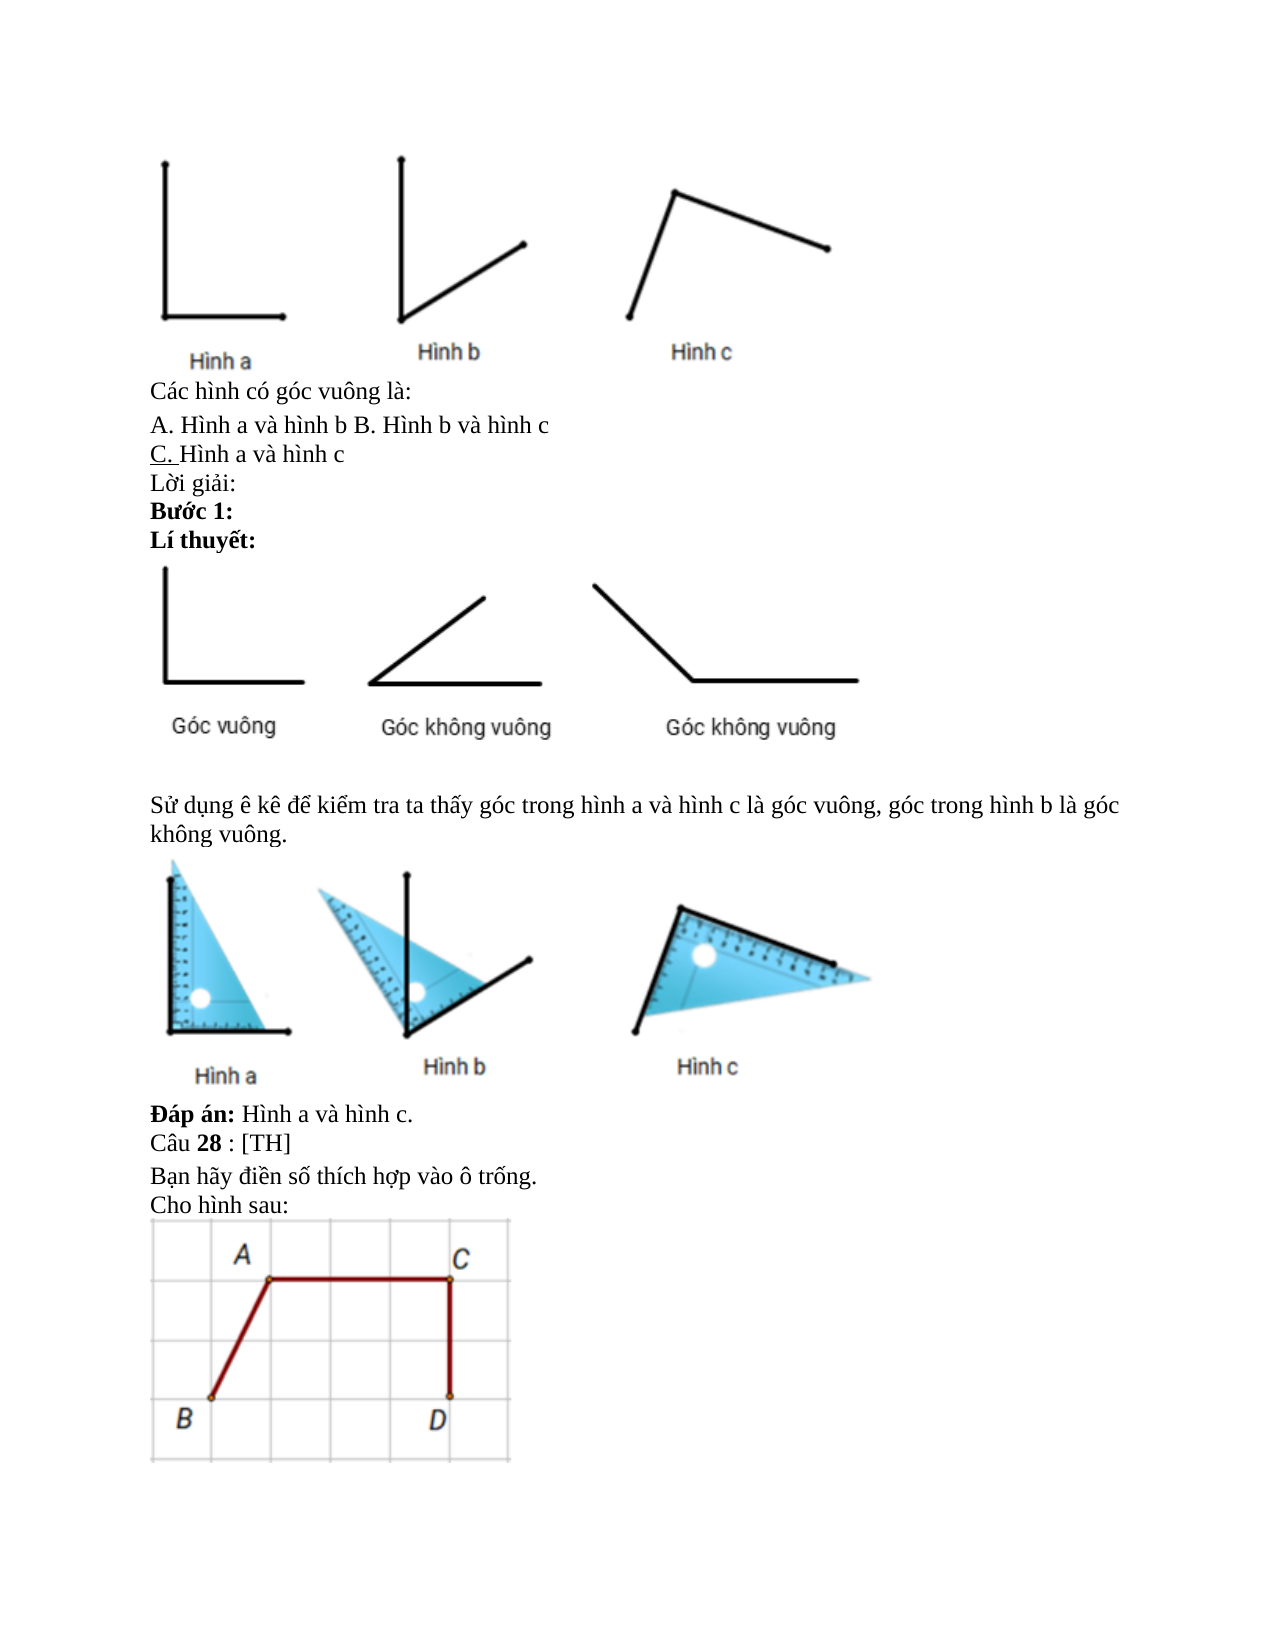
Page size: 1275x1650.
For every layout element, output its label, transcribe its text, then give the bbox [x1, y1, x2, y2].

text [150, 1161, 1125, 1463]
text Lời giải: [150, 468, 1125, 496]
text Bước 1: [150, 496, 1125, 525]
picture [150, 1218, 512, 1463]
picture [150, 150, 838, 377]
text Câu 28 : [TH] [150, 1128, 1125, 1156]
text A. Hình a và hình b B. Hình b và hình c [150, 410, 1125, 439]
picture [150, 847, 886, 1099]
picture [150, 553, 874, 762]
text C. Hình a và hình c [150, 439, 1125, 468]
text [150, 150, 1125, 405]
